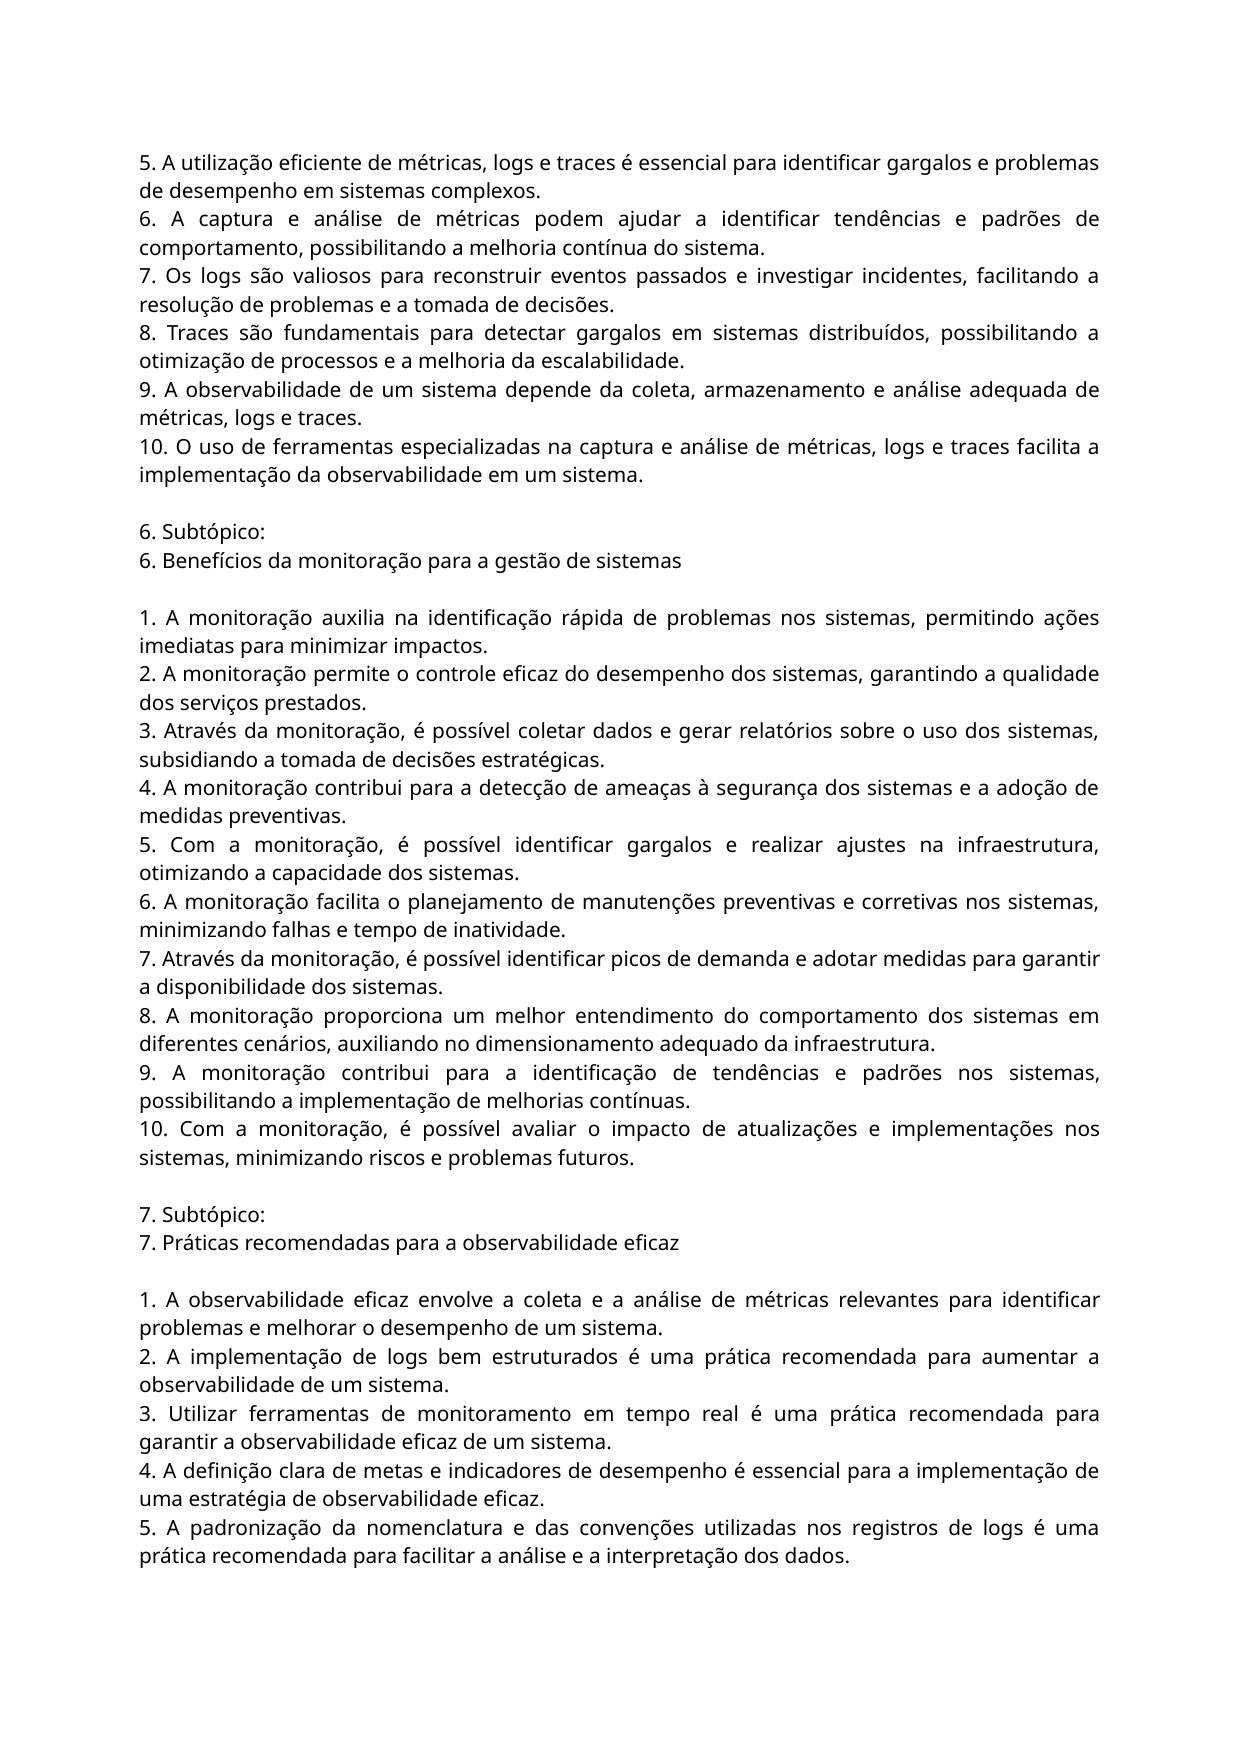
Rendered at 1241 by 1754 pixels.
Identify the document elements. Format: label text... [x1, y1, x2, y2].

text 7. Subtópico: [139, 1200, 1101, 1228]
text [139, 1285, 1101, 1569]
text 4. A monitoração contribui para a detecção de ameaças à segurança dos sistemas e a adoção de medidas preventivas. [139, 773, 1101, 830]
text 5. Com a monitoração, é possível identificar gargalos e realizar ajustes na infraestrutura, otimizando a capacidade dos sistemas. [139, 830, 1101, 887]
text 6. A captura e análise de métricas podem ajudar a identificar tendências e padrões de comportamento, possibilitando a melhoria contínua do sistema. [139, 204, 1101, 261]
text 6. Subtópico: [139, 517, 1101, 546]
text 7. Através da monitoração, é possível identificar picos de demanda e adotar medidas para garantir a disponibilidade dos sistemas. [139, 944, 1101, 1001]
text 10. O uso de ferramentas especializadas na captura e análise de métricas, logs e traces facilita a implementação da observabilidade em um sistema. [139, 432, 1101, 489]
text 8. A monitoração proporciona um melhor entendimento do comportamento dos sistemas em diferentes cenários, auxiliando no dimensionamento adequado da infraestrutura. [139, 1001, 1101, 1058]
text 6. Benefícios da monitoração para a gestão de sistemas [139, 546, 1101, 574]
text 9. A observabilidade de um sistema depende da coleta, armazenamento e análise adequada de métricas, logs e traces. [139, 375, 1101, 432]
text 2. A monitoração permite o controle eficaz do desempenho dos sistemas, garantindo a qualidade dos serviços prestados. [139, 659, 1101, 716]
text 8. Traces são fundamentais para detectar gargalos em sistemas distribuídos, possibilitando a otimização de processos e a melhoria da escalabilidade. [139, 318, 1101, 375]
text 6. A monitoração facilita o planejamento de manutenções preventivas e corretivas nos sistemas, minimizando falhas e tempo de inatividade. [139, 887, 1101, 944]
text 7. Os logs são valiosos para reconstruir eventos passados e investigar incidentes, facilitando a resolução de problemas e a tomada de decisões. [139, 261, 1101, 318]
text 5. A utilização eficiente de métricas, logs e traces é essencial para identificar gargalos e problemas de desempenho em sistemas complexos. [139, 148, 1101, 204]
text 3. Através da monitoração, é possível coletar dados e gerar relatórios sobre o uso dos sistemas, subsidiando a tomada de decisões estratégicas. [139, 716, 1101, 773]
text 7. Práticas recomendadas para a observabilidade eficaz [139, 1228, 1101, 1257]
text 10. Com a monitoração, é possível avaliar o impacto de atualizações e implementações nos sistemas, minimizando riscos e problemas futuros. [139, 1114, 1101, 1171]
text 1. A monitoração auxilia na identificação rápida de problemas nos sistemas, permitindo ações imediatas para minimizar impactos. [139, 603, 1101, 659]
text 9. A monitoração contribui para a identificação de tendências e padrões nos sistemas, possibilitando a implementação de melhorias contínuas. [139, 1058, 1101, 1114]
